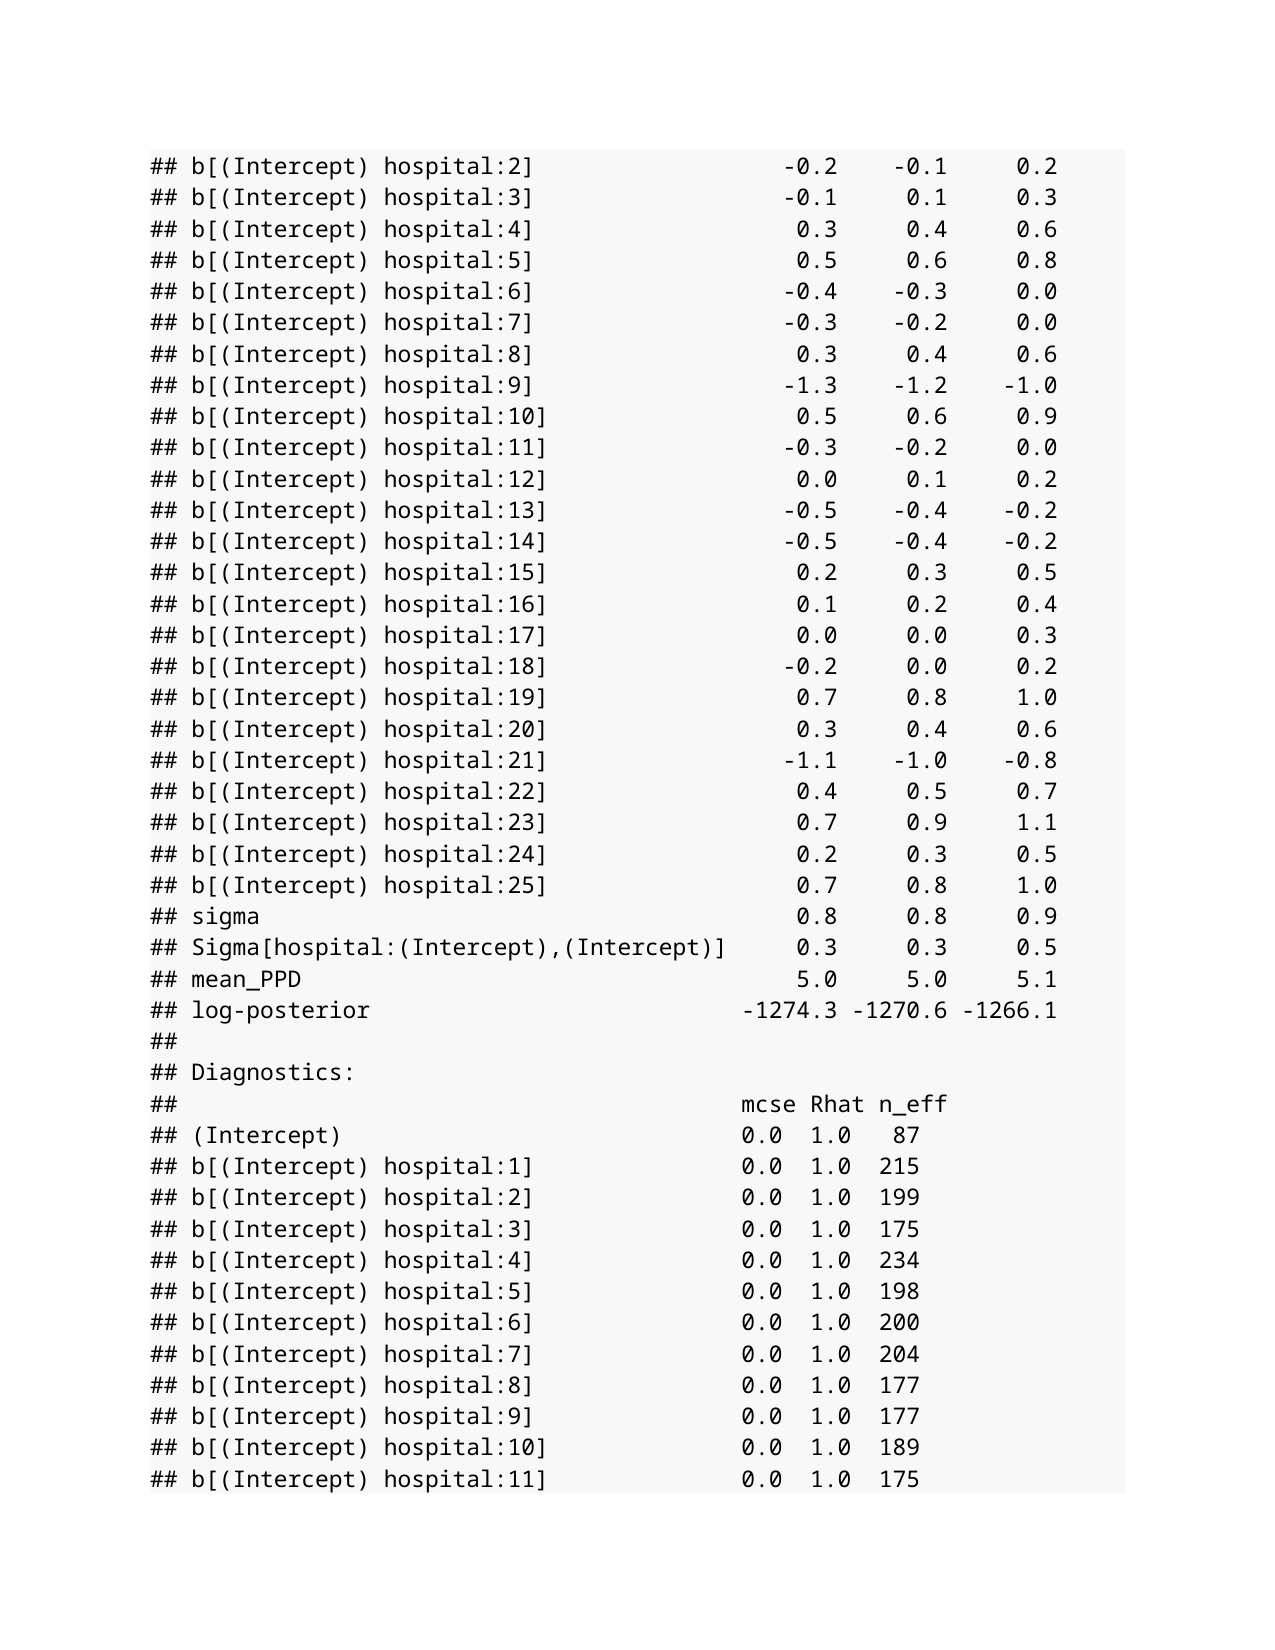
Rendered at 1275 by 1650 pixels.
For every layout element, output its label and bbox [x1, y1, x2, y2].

text [150, 150, 1125, 1494]
